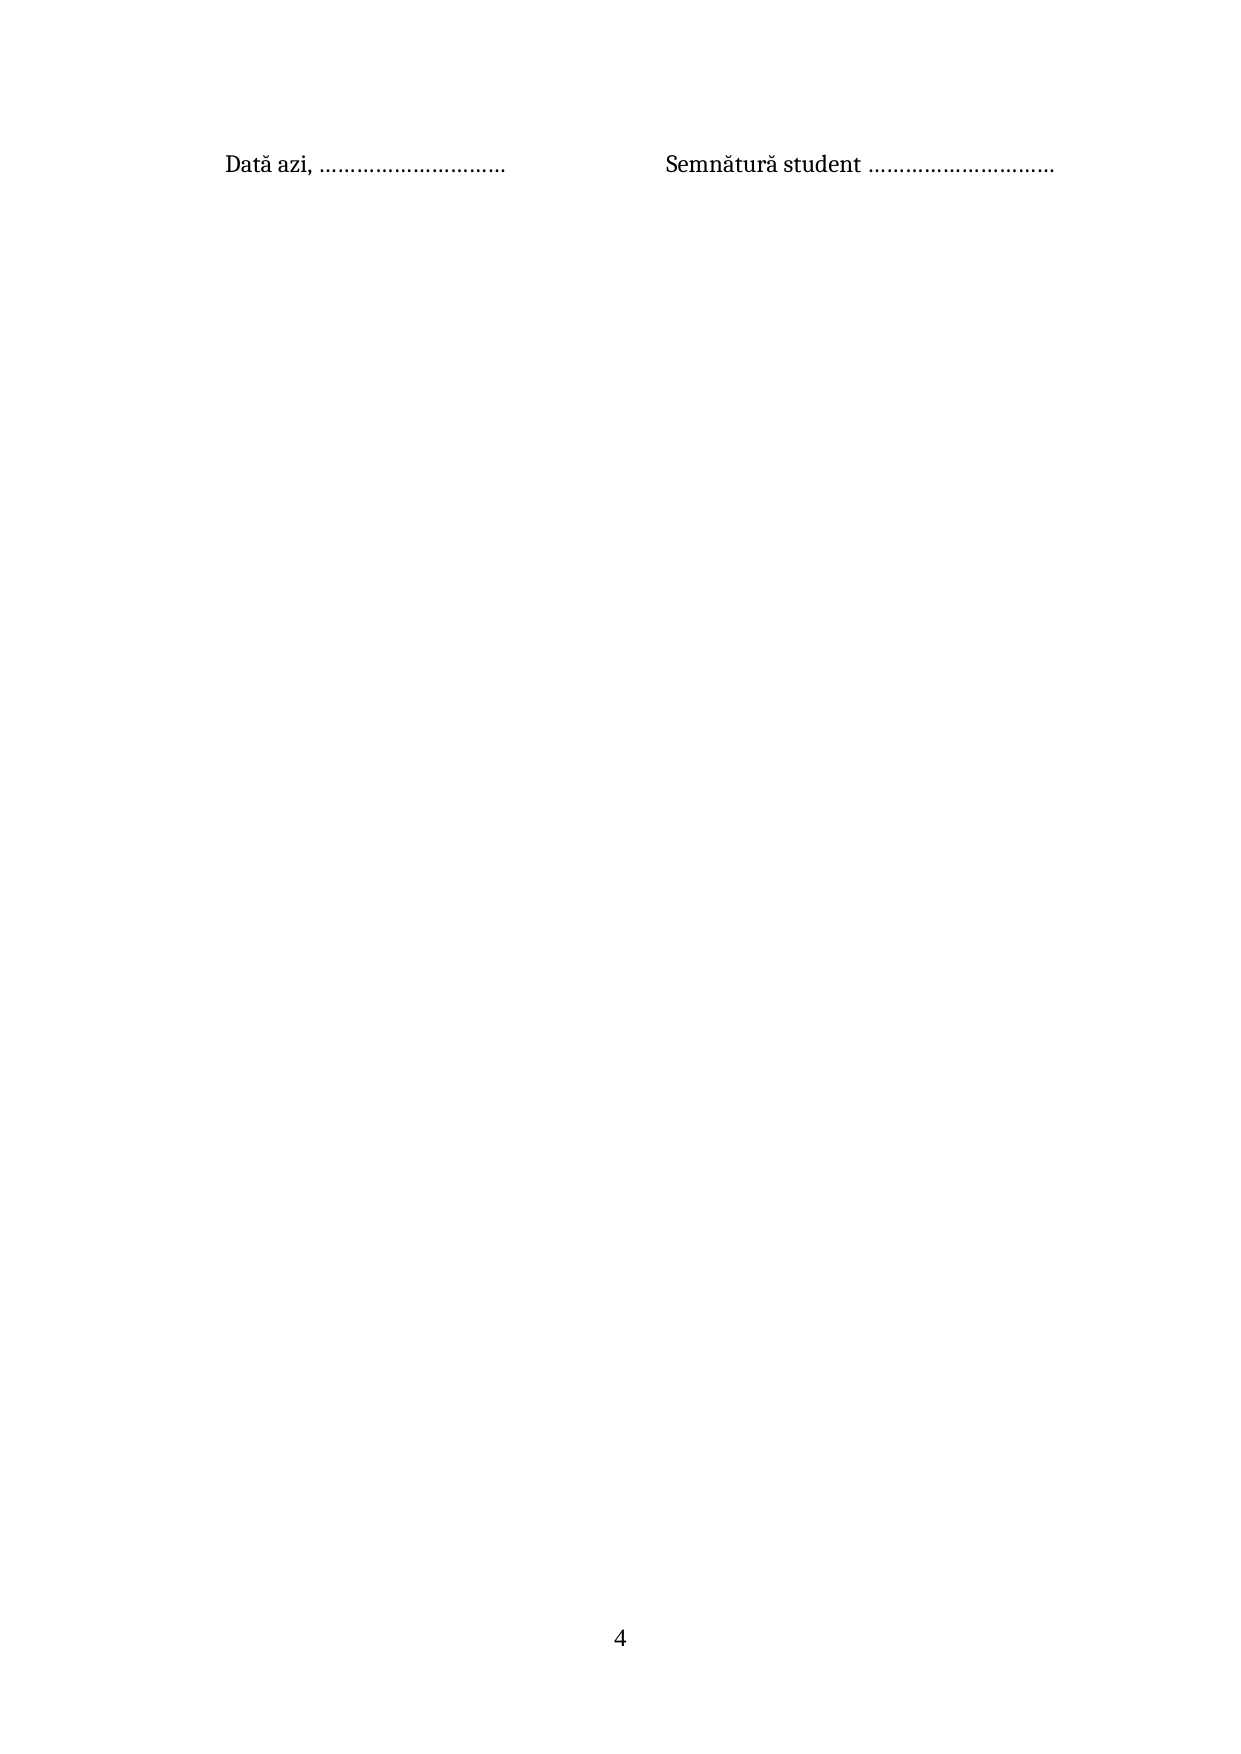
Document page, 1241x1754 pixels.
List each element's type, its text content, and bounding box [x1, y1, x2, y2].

text Dată azi, ………………………… Semnătură student ………………………… [152, 150, 1090, 179]
